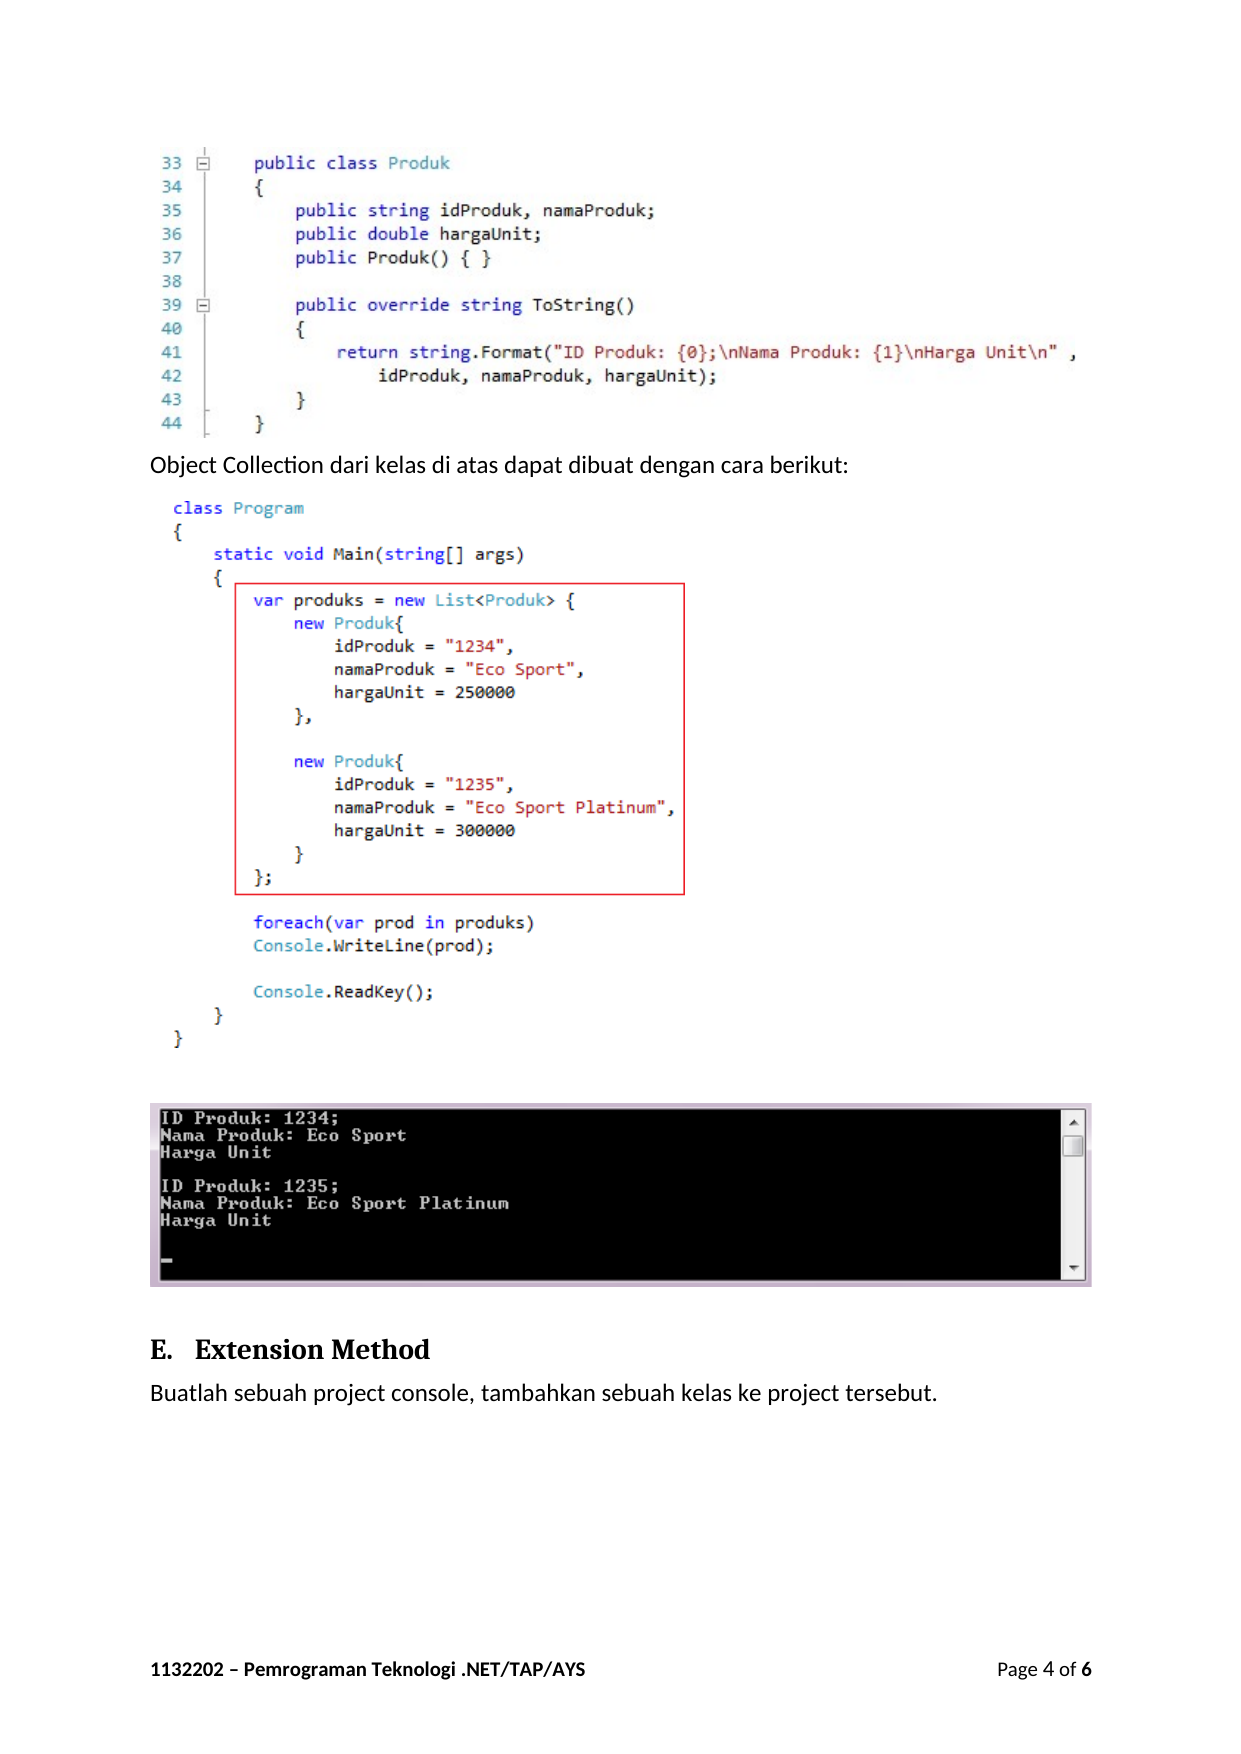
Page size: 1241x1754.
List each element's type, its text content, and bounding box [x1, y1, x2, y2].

picture [173, 501, 685, 1048]
subtitle Extension Method [150, 1333, 1113, 1367]
picture [150, 1103, 1092, 1287]
picture [160, 147, 1075, 438]
text Object Collection dari kelas di atas dapat dibuat dengan cara berikut: [150, 449, 1113, 479]
text Buatlah sebuah project console, tambahkan sebuah kelas ke project tersebut. [150, 1377, 1113, 1408]
